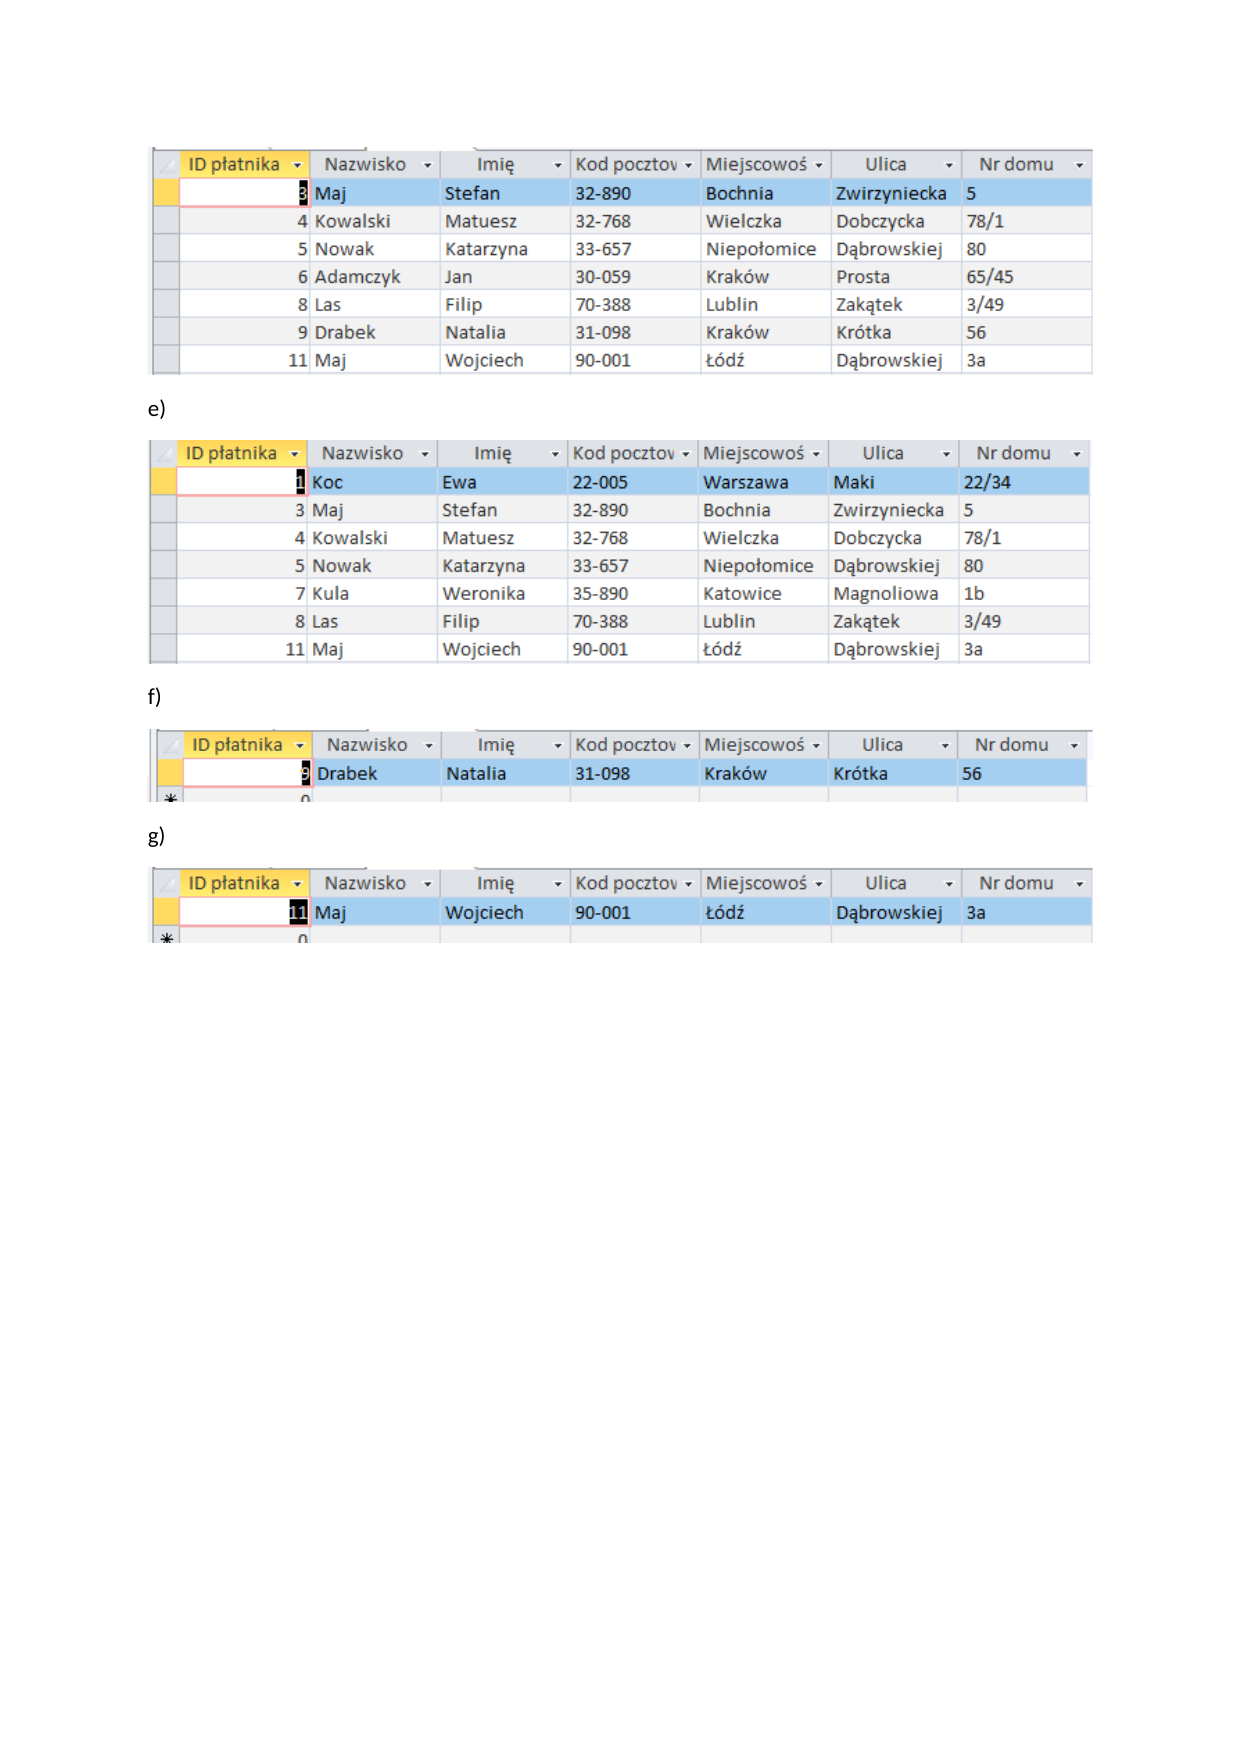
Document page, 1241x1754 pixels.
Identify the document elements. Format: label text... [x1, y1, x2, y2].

text g) [148, 821, 1093, 849]
picture [147, 729, 1093, 802]
picture [147, 147, 1093, 375]
picture [147, 440, 1093, 664]
picture [147, 867, 1093, 943]
text e) [148, 394, 1093, 422]
text f) [148, 682, 1093, 710]
